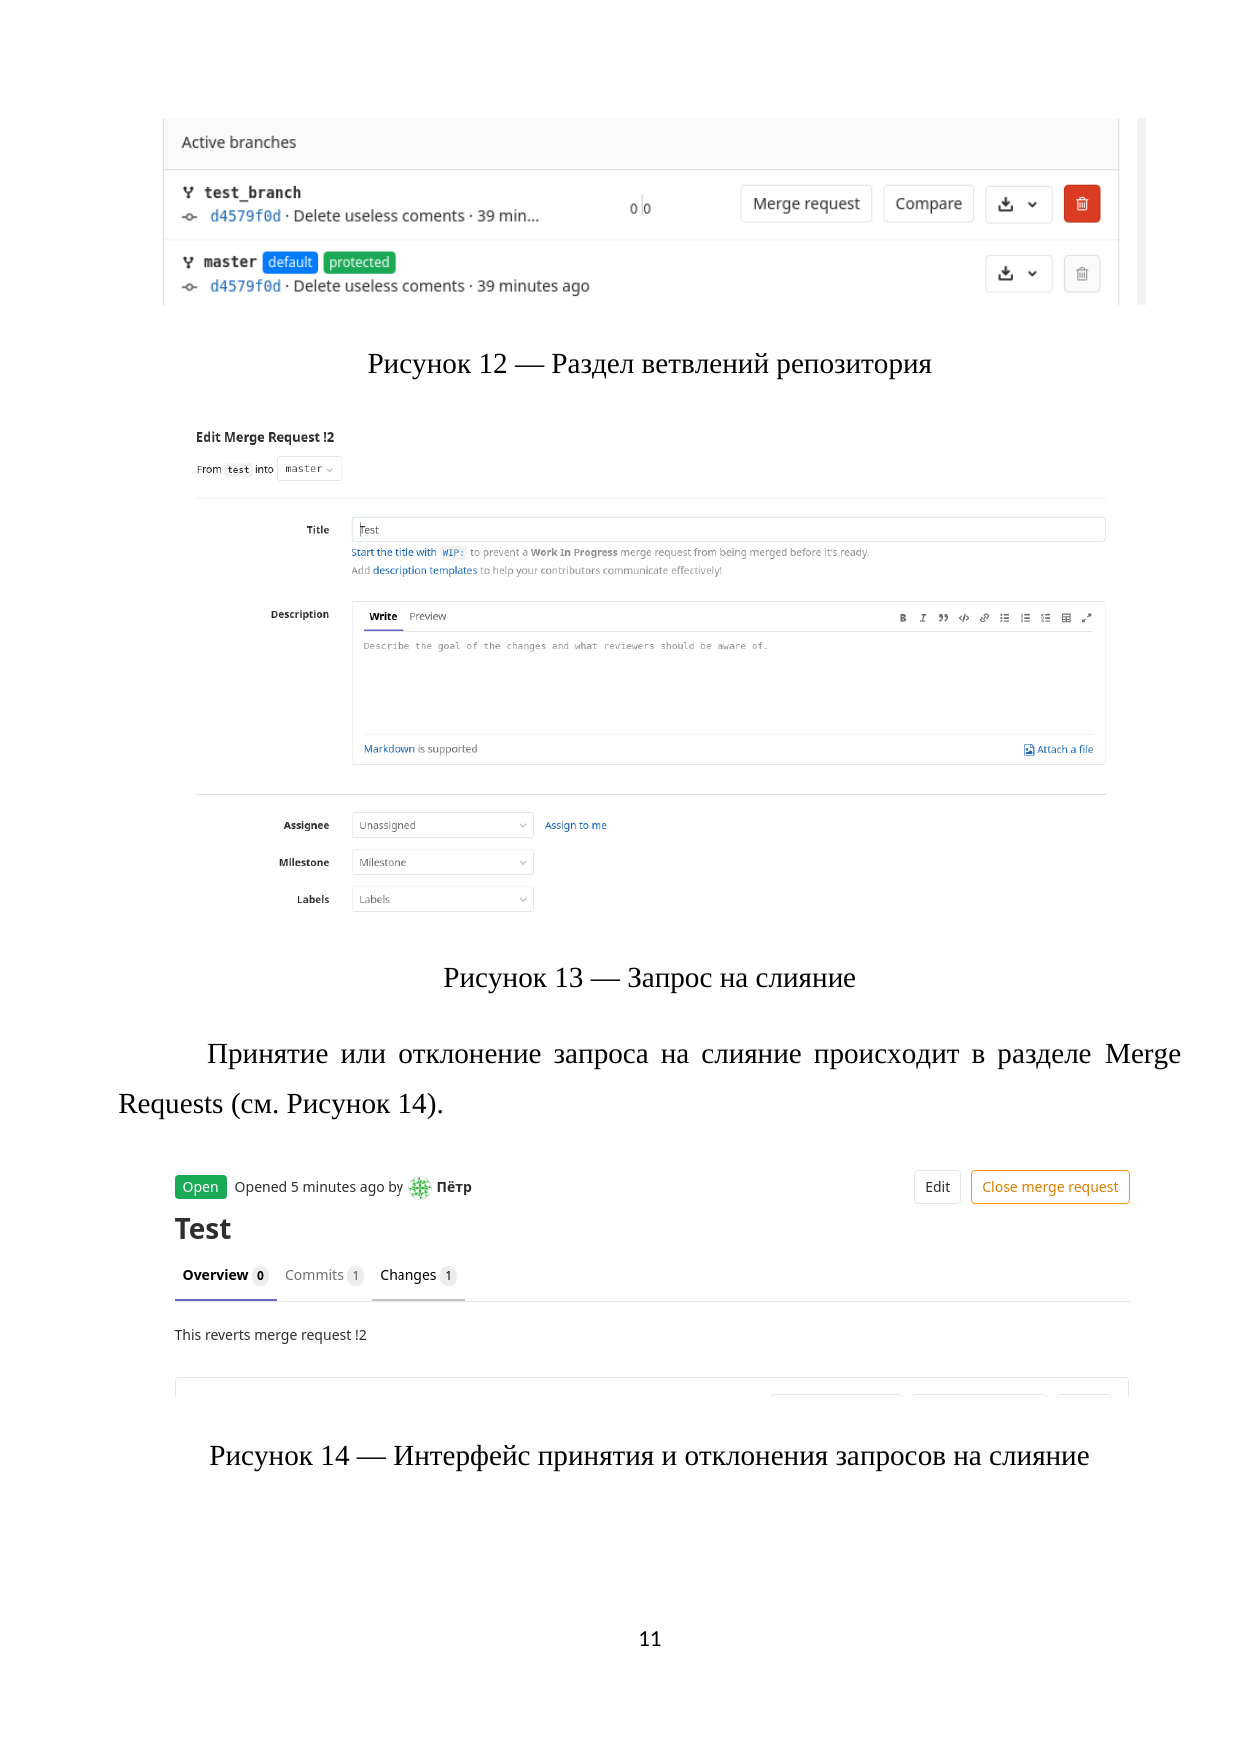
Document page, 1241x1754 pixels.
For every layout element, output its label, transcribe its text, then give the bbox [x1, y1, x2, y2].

text Принятие или отклонение запроса на слияние происходит в разделе Merge Requests (см. Рисунок 14). [118, 1036, 1181, 1119]
text Рисунок 13 — Запрос на слияние [118, 960, 1181, 994]
text Рисунок 12 — Раздел ветвлений репозитория [118, 346, 1181, 379]
text Рисунок 14 — Интерфейс принятия и отклонения запросов на слияние [118, 1438, 1181, 1472]
